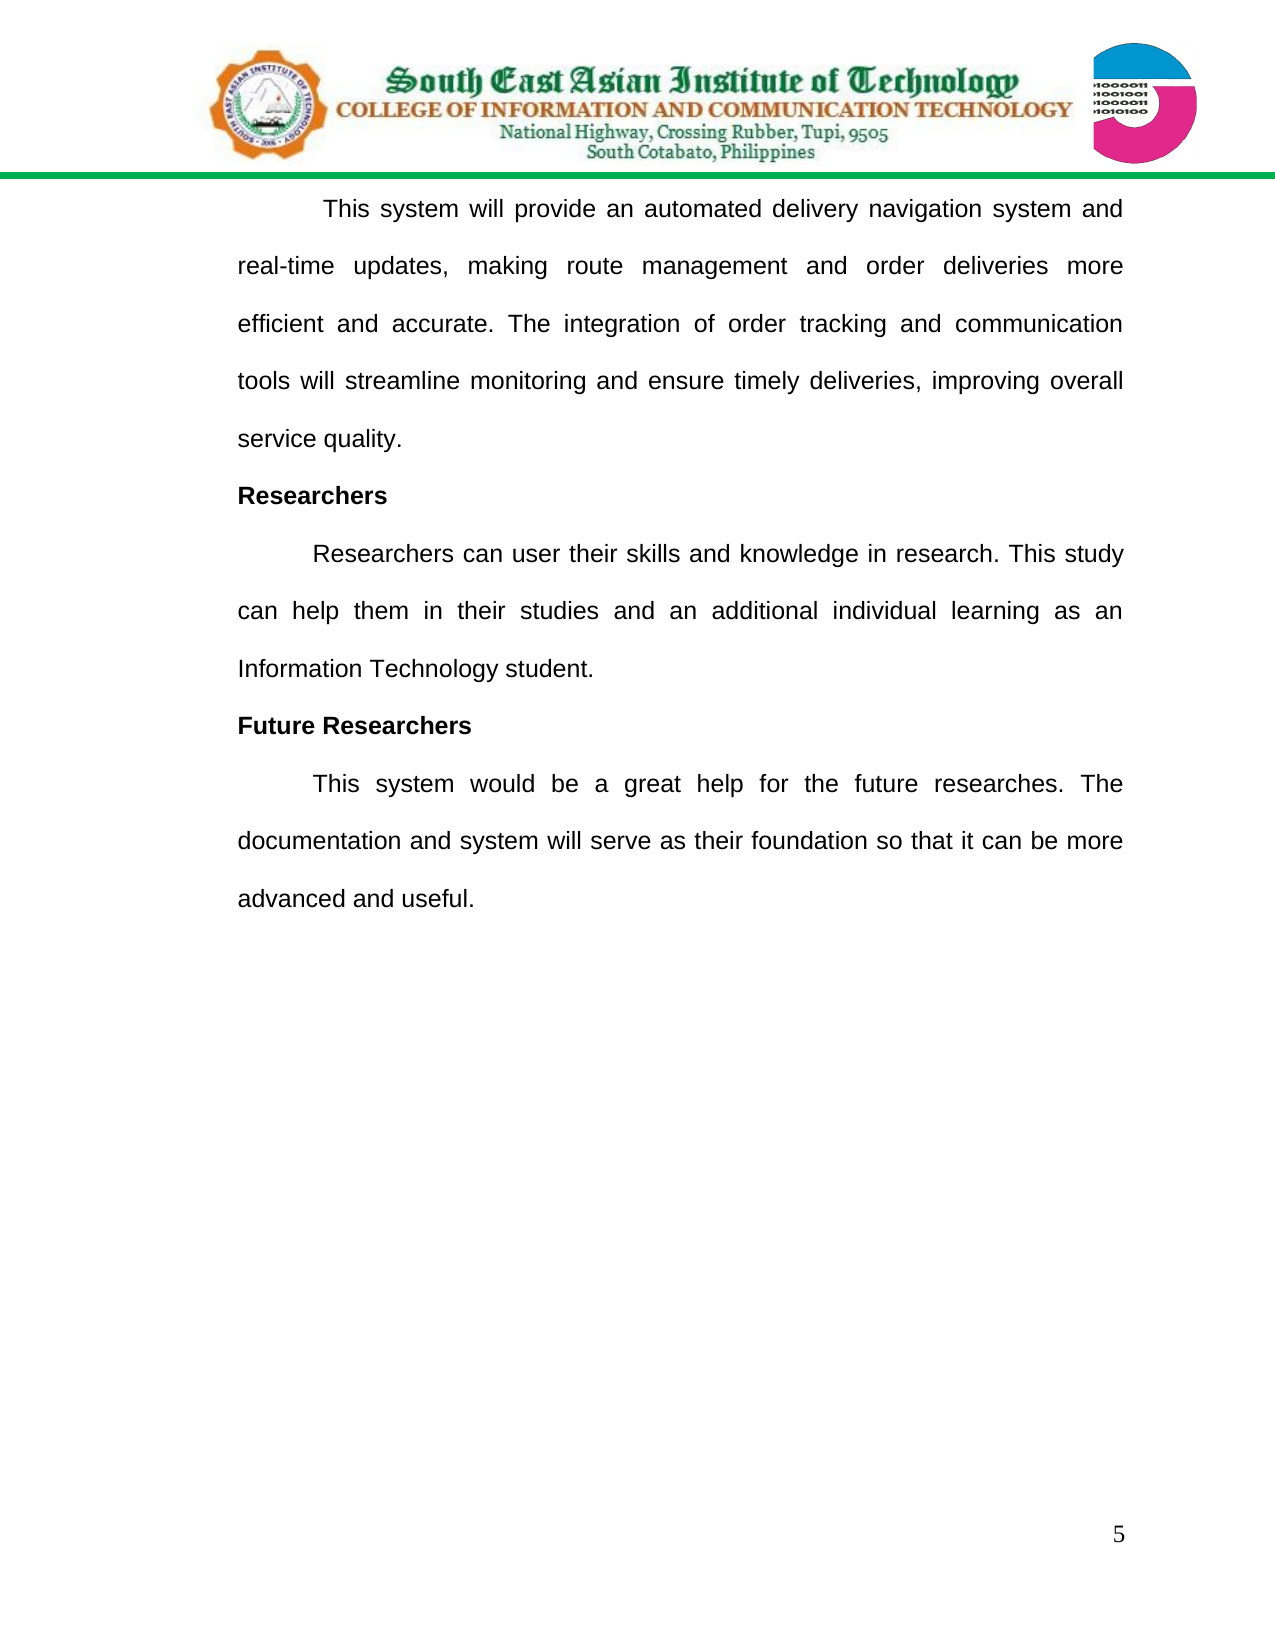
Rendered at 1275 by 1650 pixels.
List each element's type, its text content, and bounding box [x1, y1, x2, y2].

text This system would be a great help for the future researches. The documentation and system will serve as their foundation so that it can be more advanced and useful. [237, 769, 1125, 912]
text Researchers [162, 481, 1125, 510]
text Researchers can user their skills and knowledge in research. This study can help them in their studies and an additional individual learning as an Information Technology student. [237, 539, 1125, 682]
picture [193, 43, 1200, 166]
text Future Researchers [162, 711, 1125, 740]
text This system will provide an automated delivery navigation system and real-time updates, making route management and order deliveries more efficient and accurate. The integration of order tracking and communication tools will streamline monitoring and ensure timely deliveries, improving overall service quality. [237, 194, 1125, 452]
